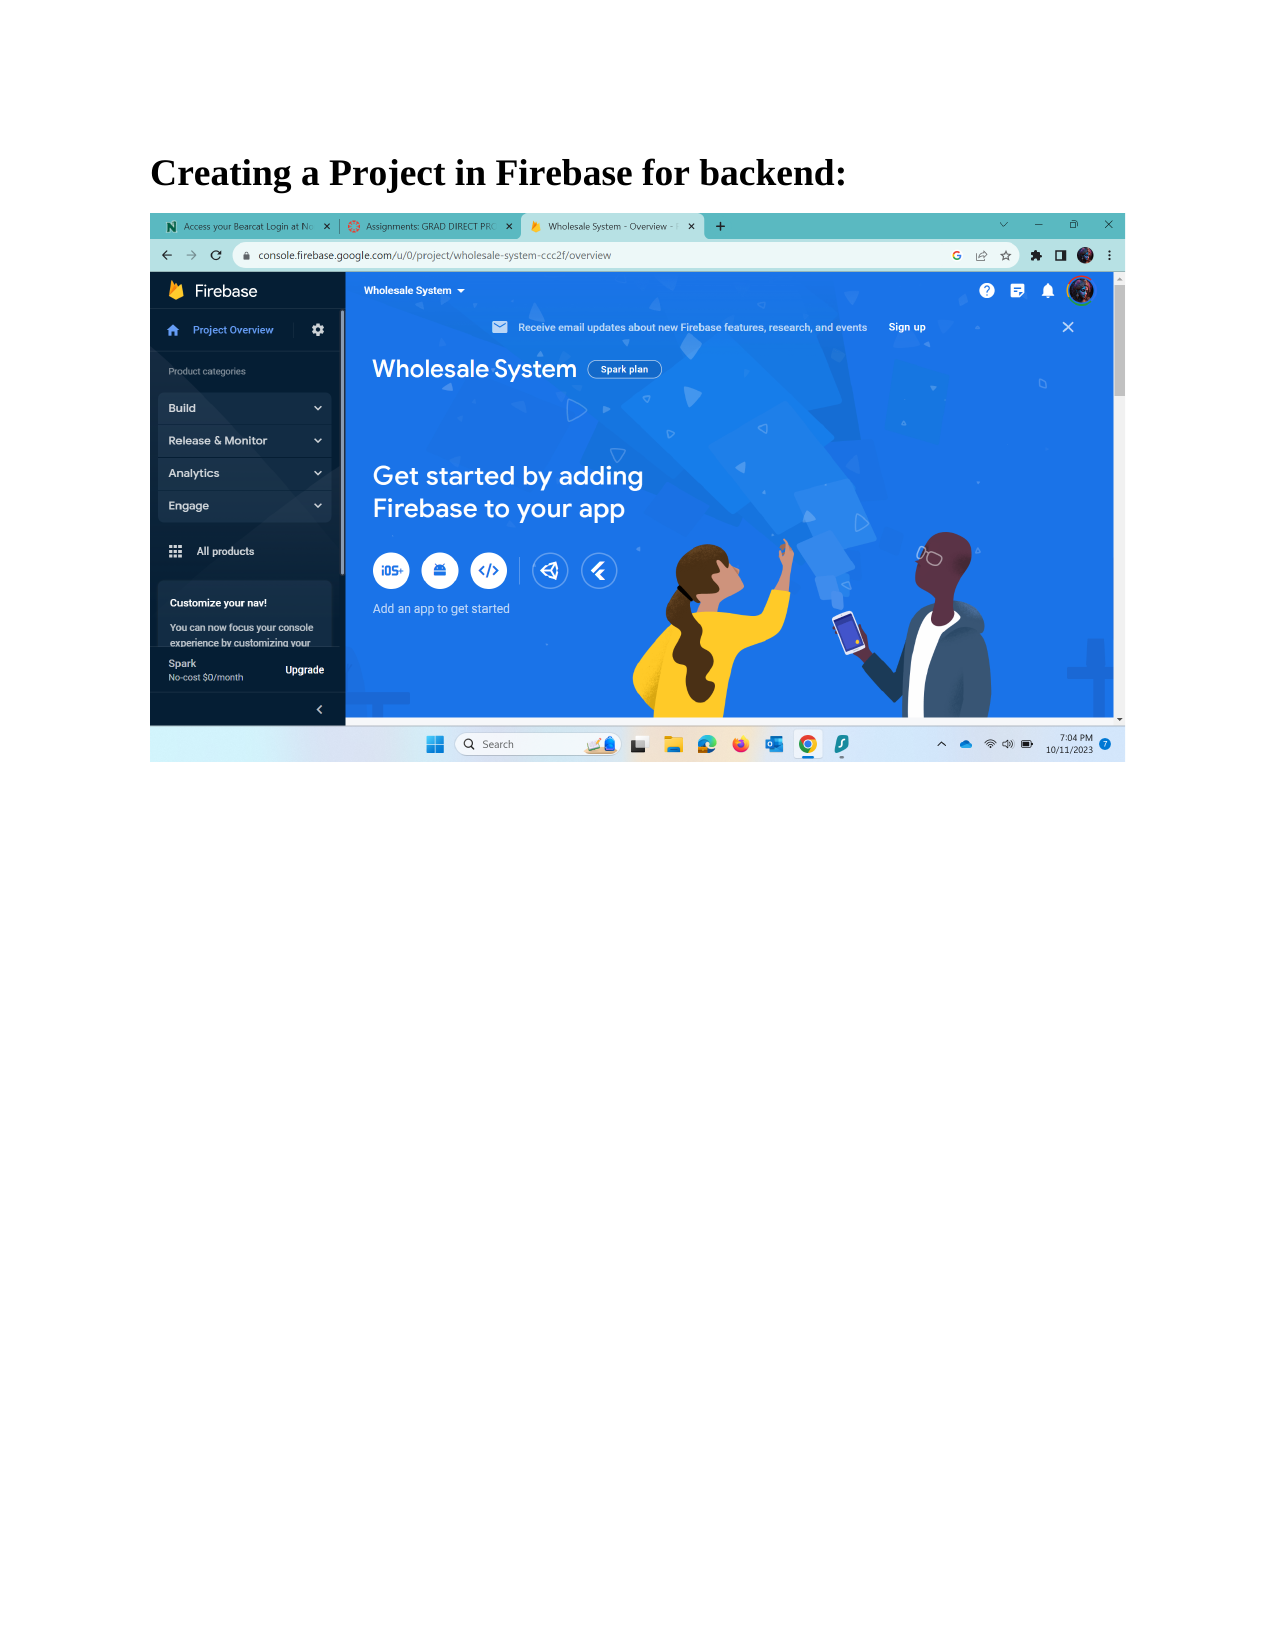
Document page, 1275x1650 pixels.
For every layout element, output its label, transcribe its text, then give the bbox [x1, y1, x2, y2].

picture [150, 213, 1125, 762]
text Creating a Project in Firebase for backend: [150, 150, 1125, 193]
